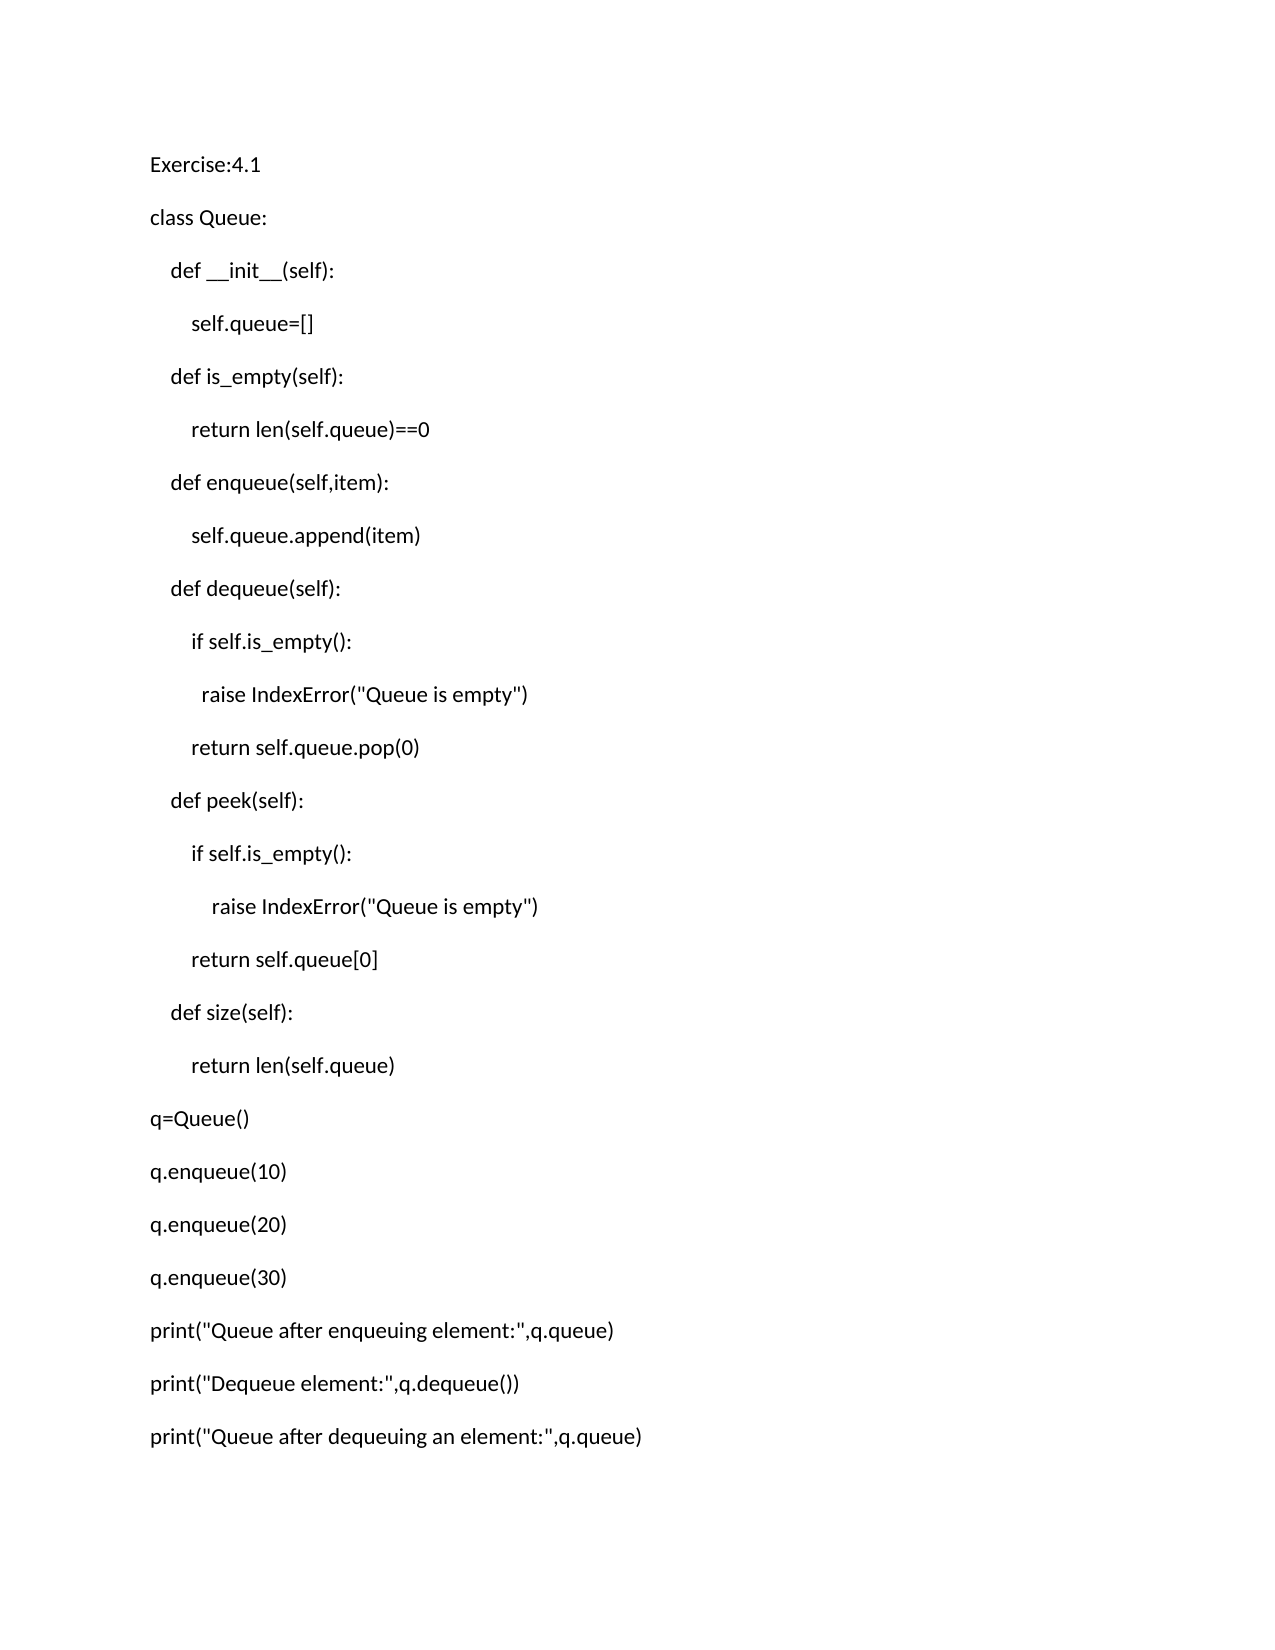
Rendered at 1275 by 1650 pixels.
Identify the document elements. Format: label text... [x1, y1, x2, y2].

text raise IndexError("Queue is empty") [150, 892, 1125, 920]
text return self.queue.pop(0) [150, 733, 1125, 761]
text return self.queue[0] [150, 945, 1125, 973]
text q=Queue() [150, 1104, 1125, 1132]
text class Queue: [150, 203, 1125, 231]
text if self.is_empty(): [150, 627, 1125, 655]
text self.queue.append(item) [150, 521, 1125, 549]
text print("Queue after dequeuing an element:",q.queue) [150, 1422, 1125, 1451]
text def enqueue(self,item): [150, 468, 1125, 496]
text raise IndexError("Queue is empty") [150, 680, 1125, 708]
text return len(self.queue) [150, 1051, 1125, 1079]
text def size(self): [150, 998, 1125, 1026]
text q.enqueue(20) [150, 1210, 1125, 1238]
text Exercise:4.1 [150, 150, 1125, 178]
text def dequeue(self): [150, 574, 1125, 602]
text def __init__(self): [150, 256, 1125, 284]
text def peek(self): [150, 786, 1125, 814]
text q.enqueue(30) [150, 1263, 1125, 1291]
text print("Queue after enqueuing element:",q.queue) [150, 1316, 1125, 1344]
text self.queue=[] [150, 309, 1125, 337]
text q.enqueue(10) [150, 1157, 1125, 1185]
text def is_empty(self): [150, 362, 1125, 390]
text if self.is_empty(): [150, 839, 1125, 867]
text print("Dequeue element:",q.dequeue()) [150, 1369, 1125, 1397]
text return len(self.queue)==0 [150, 415, 1125, 443]
